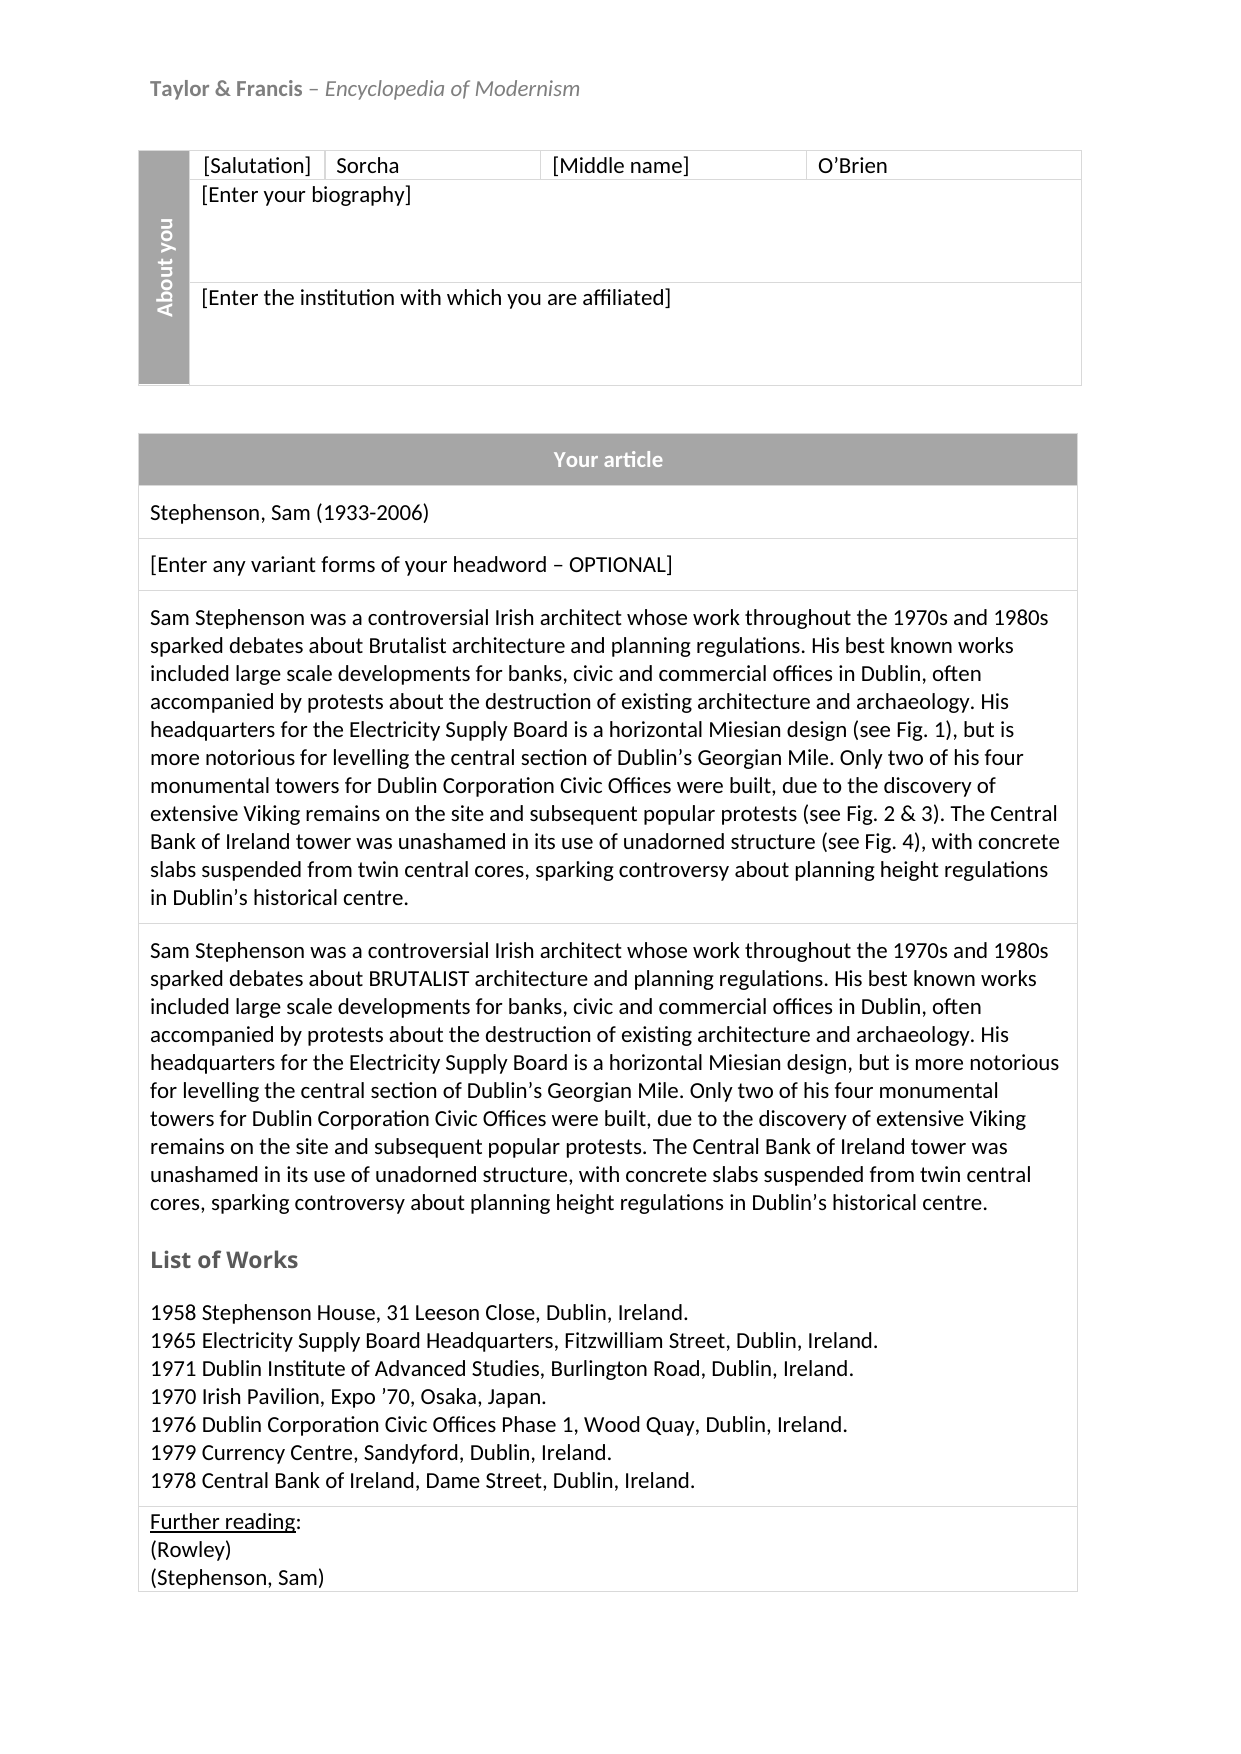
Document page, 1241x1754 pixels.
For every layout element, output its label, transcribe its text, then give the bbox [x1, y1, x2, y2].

table_header Your article [139, 434, 1077, 485]
table_header About you [139, 151, 189, 384]
table_cell Further reading: [139, 1507, 1077, 1591]
